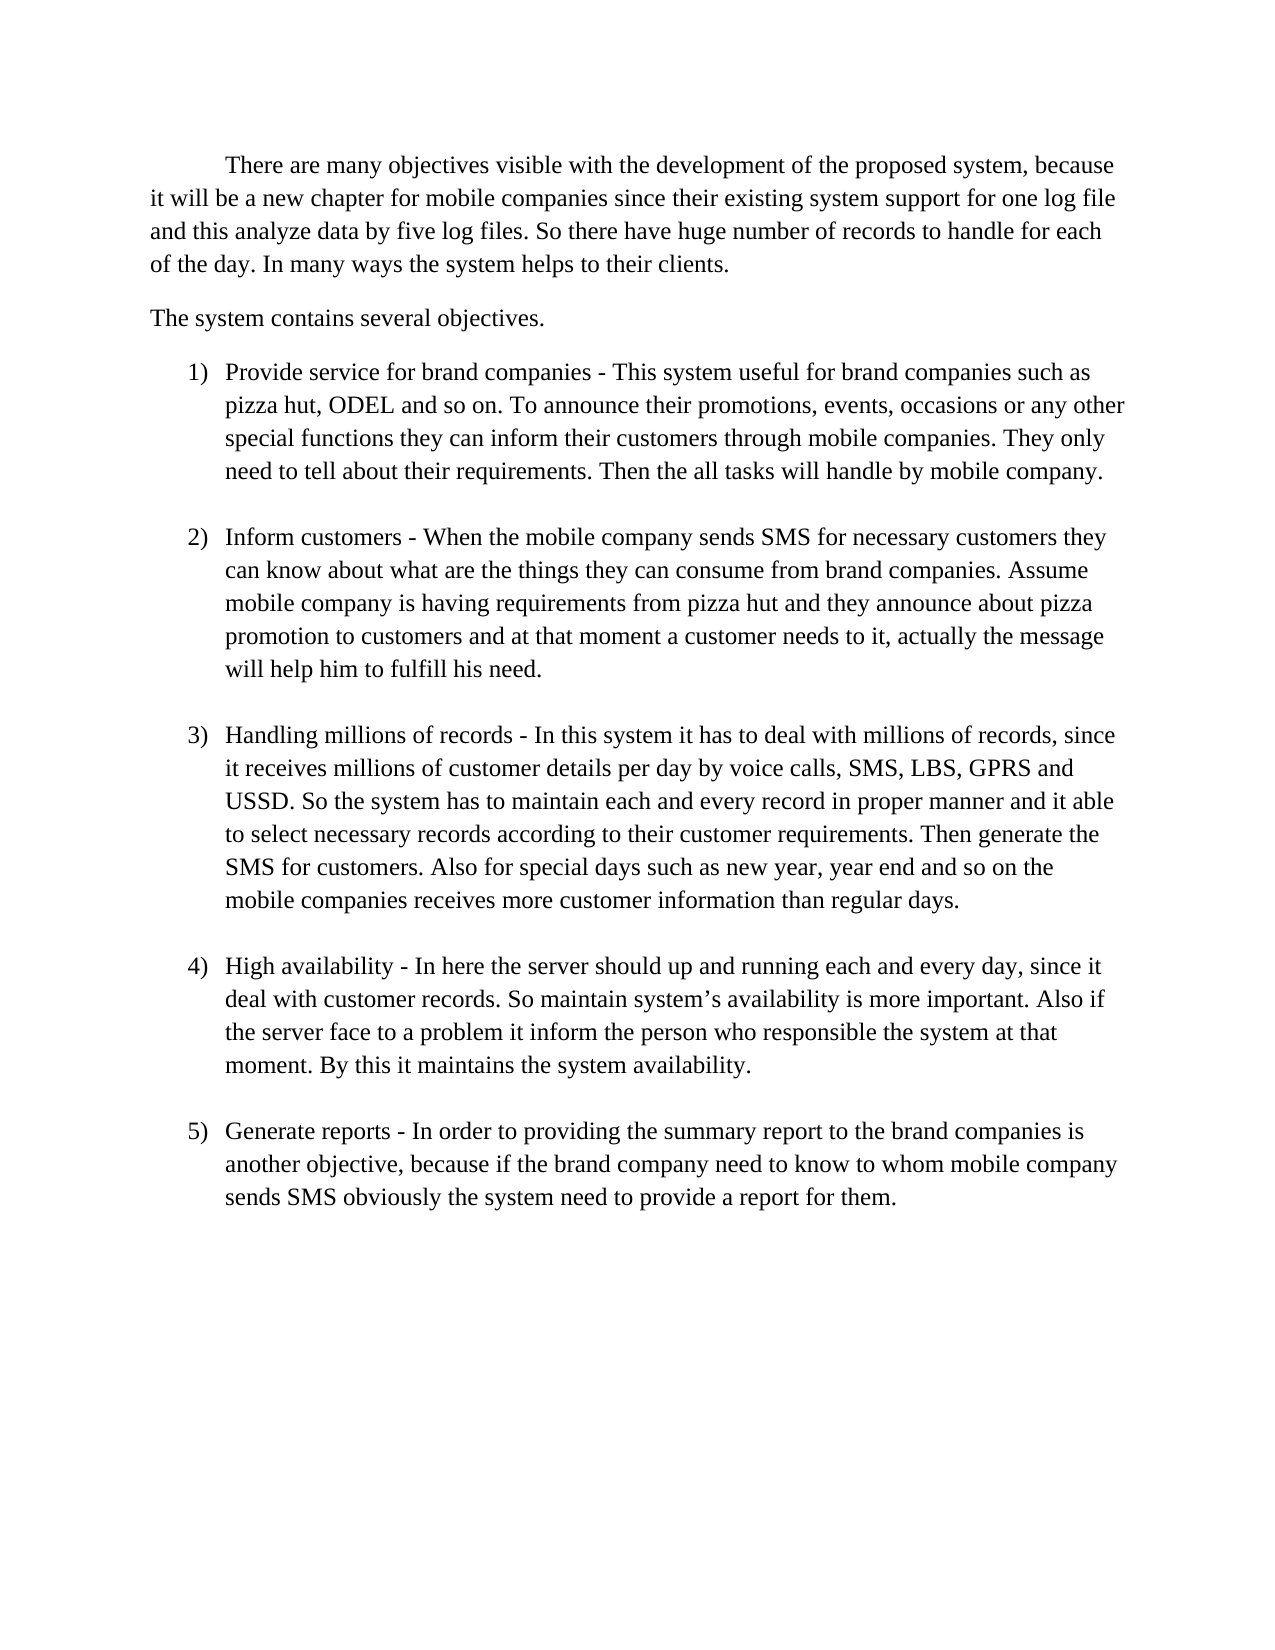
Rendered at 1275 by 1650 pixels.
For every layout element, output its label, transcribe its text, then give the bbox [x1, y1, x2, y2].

text The system contains several objectives. [150, 303, 1125, 332]
text There are many objectives visible with the development of the proposed system, because it will be a new chapter for mobile companies since their existing system support for one log file and this analyze data by five log files. So there have huge number of records to handle for each of the day. In many ways the system helps to their clients. [150, 150, 1125, 278]
list Provide service for brand companies - This system useful for brand companies such as pizza hut, ODEL and so on. To announce their promotions, events, occasions or any other special functions they can inform their customers through mobile companies. They only need to tell about their requirements. Then the all tasks will handle by mobile company. [187, 357, 1125, 484]
list Inform customers - When the mobile company sends SMS for necessary customers they can know about what are the things they can consume from brand companies. Assume mobile company is having requirements from pizza hut and they announce about pizza promotion to customers and at that moment a customer needs to it, actually the message will help him to fulfill his need. [187, 522, 1125, 683]
list High availability - In here the server should up and running each and every day, since it deal with customer records. So maintain system’s availability is more important. Also if the server face to a problem it inform the person who responsible the system at that moment. By this it maintains the system availability. [187, 951, 1125, 1079]
list Handling millions of records - In this system it has to deal with millions of records, since it receives millions of customer details per day by voice calls, SMS, LBS, GPRS and USSD. So the system has to maintain each and every record in proper manner and it able to select necessary records according to their customer requirements. Then generate the SMS for customers. Also for special days such as new year, year end and so on the mobile companies receives more customer information than regular days. [187, 720, 1125, 914]
list Generate reports - In order to providing the summary report to the brand companies is another objective, because if the brand company need to know to whom mobile company sends SMS obviously the system need to provide a report for them. [187, 1116, 1125, 1211]
